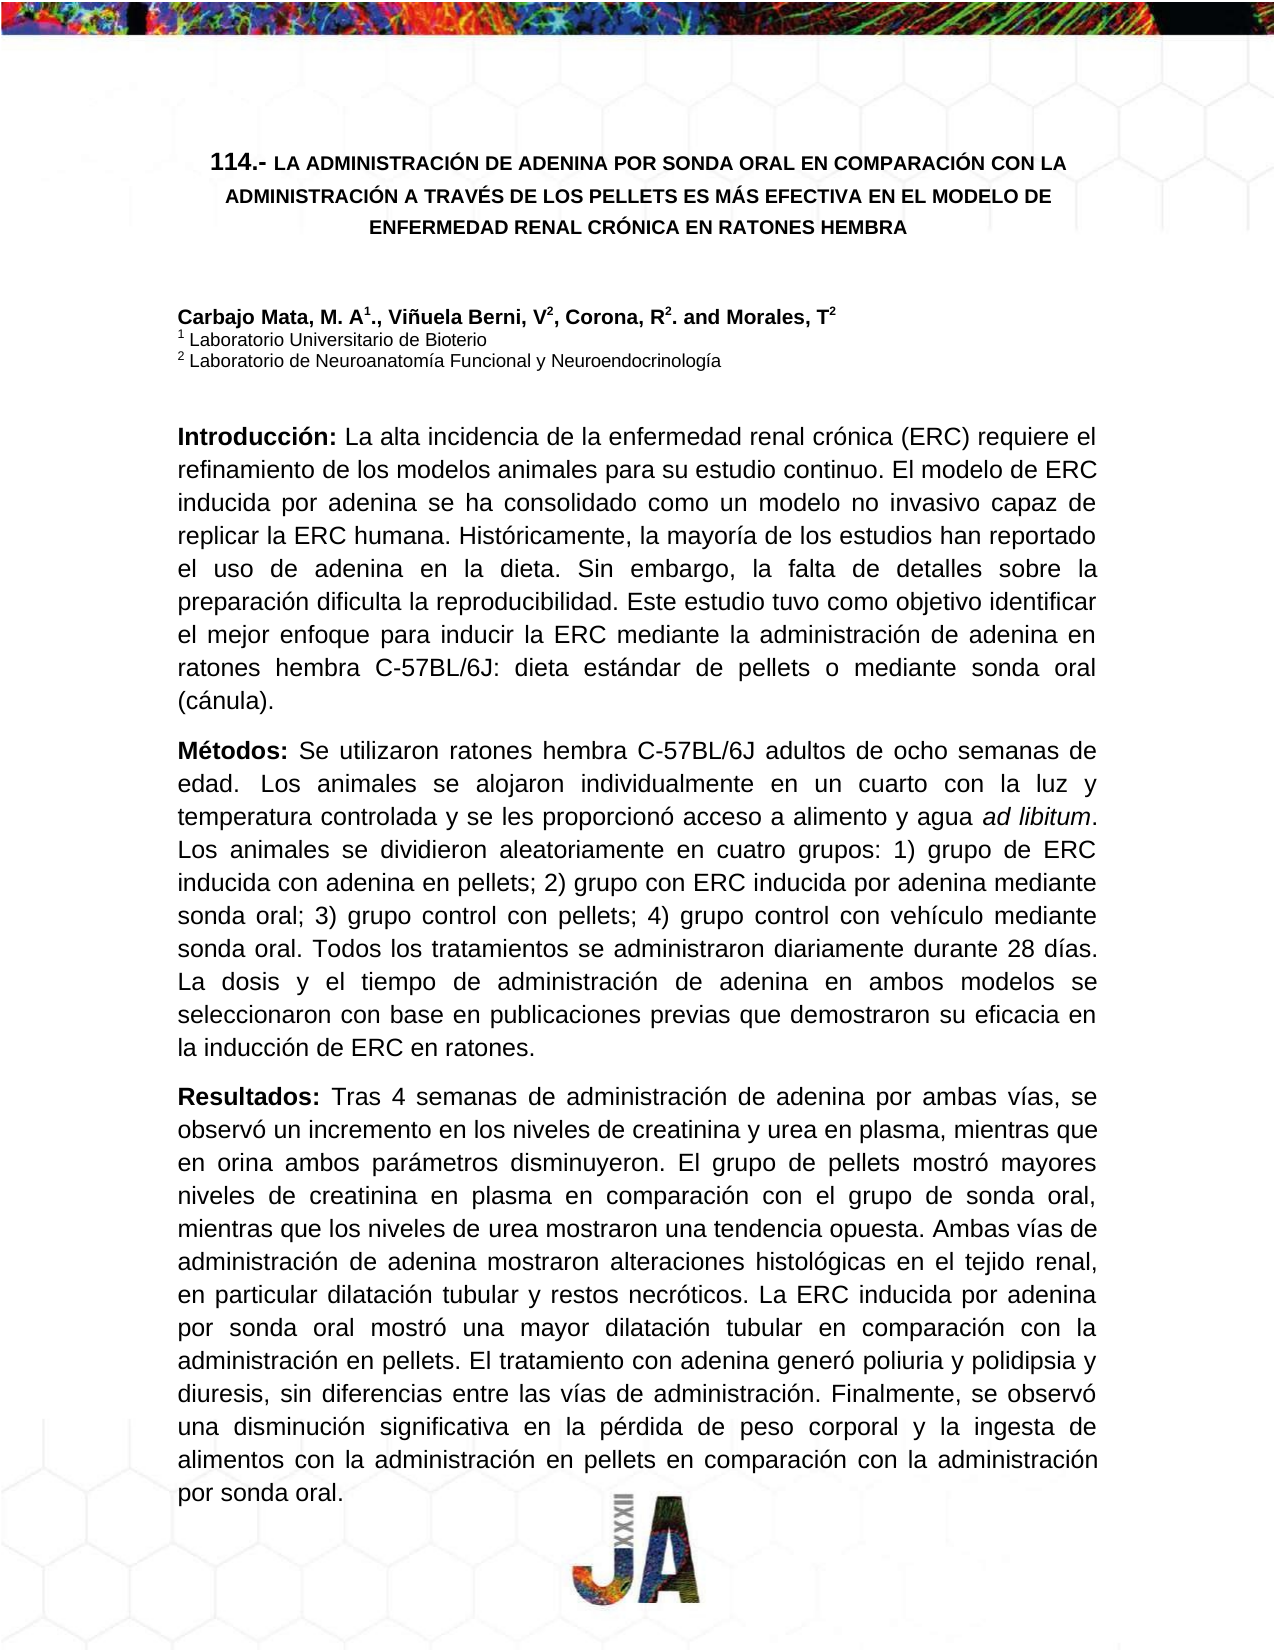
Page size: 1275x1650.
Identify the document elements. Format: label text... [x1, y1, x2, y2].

text Métodos: Se utilizaron ratones hembra C-57BL/6J adultos de ocho semanas de edad. Los animales se alojaron individualmente en un cuarto con la luz y temperatura controlada y se les proporcionó acceso a alimento y agua ad libitum. Los animales se dividieron aleatoriamente en cuatro grupos: 1) grupo de ERC inducida con adenina en pellets; 2) grupo con ERC inducida por adenina mediante sonda oral; 3) grupo control con pellets; 4) grupo control con vehículo mediante sonda oral. Todos los tratamientos se administraron diariamente durante 28 días. La dosis y el tiempo de administración de adenina en ambos modelos se seleccionaron con base en publicaciones previas que demostraron su eficacia en la inducción de ERC en ratones. [177, 736, 1098, 1062]
text Introducción: La alta incidencia de la enfermedad renal crónica (ERC) requiere el refinamiento de los modelos animales para su estudio continuo. El modelo de ERC inducida por adenina se ha consolidado como un modelo no invasivo capaz de replicar la ERC humana. Históricamente, la mayoría de los estudios han reportado el uso de adenina en la dieta. Sin embargo, la falta de detalles sobre la preparación dificulta la reproducibilidad. Este estudio tuvo como objetivo identificar el mejor enfoque para inducir la ERC mediante la administración de adenina en ratones hembra C-57BL/6J: dieta estándar de pellets o mediante sonda oral (cánula). [177, 422, 1098, 715]
text 114.- LA ADMINISTRACIÓN DE ADENINA POR SONDA ORAL EN COMPARACIÓN CON LA ADMINISTRACIÓN A TRAVÉS DE LOS PELLETS ES MÁS EFECTIVA EN EL MODELO DE ENFERMEDAD RENAL CRÓNICA EN RATONES HEMBRA [184, 147, 1092, 238]
picture [1, 2, 1274, 1650]
text 1 Laboratorio Universitario de Bioterio [177, 328, 1125, 350]
text Resultados: Tras 4 semanas de administración de adenina por ambas vías, se observó un incremento en los niveles de creatinina y urea en plasma, mientras que en orina ambos parámetros disminuyeron. El grupo de pellets mostró mayores niveles de creatinina en plasma en comparación con el grupo de sonda oral, mientras que los niveles de urea mostraron una tendencia opuesta. Ambas vías de administración de adenina mostraron alteraciones histológicas en el tejido renal, en particular dilatación tubular y restos necróticos. La ERC inducida por adenina por sonda oral mostró una mayor dilatación tubular en comparación con la administración en pellets. El tratamiento con adenina generó poliuria y polidipsia y diuresis, sin diferencias entre las vías de administración. Finalmente, se observó una disminución significativa en la pérdida de peso corporal y la ingesta de alimentos con la administración en pellets en comparación con la administración por sonda oral. [177, 1082, 1098, 1507]
text Carbajo Mata, M. A1., Viñuela Berni, V2, Corona, R2. and Morales, T2 [177, 304, 1125, 328]
text 2 Laboratorio de Neuroanatomía Funcional y Neuroendocrinología [177, 350, 1125, 372]
